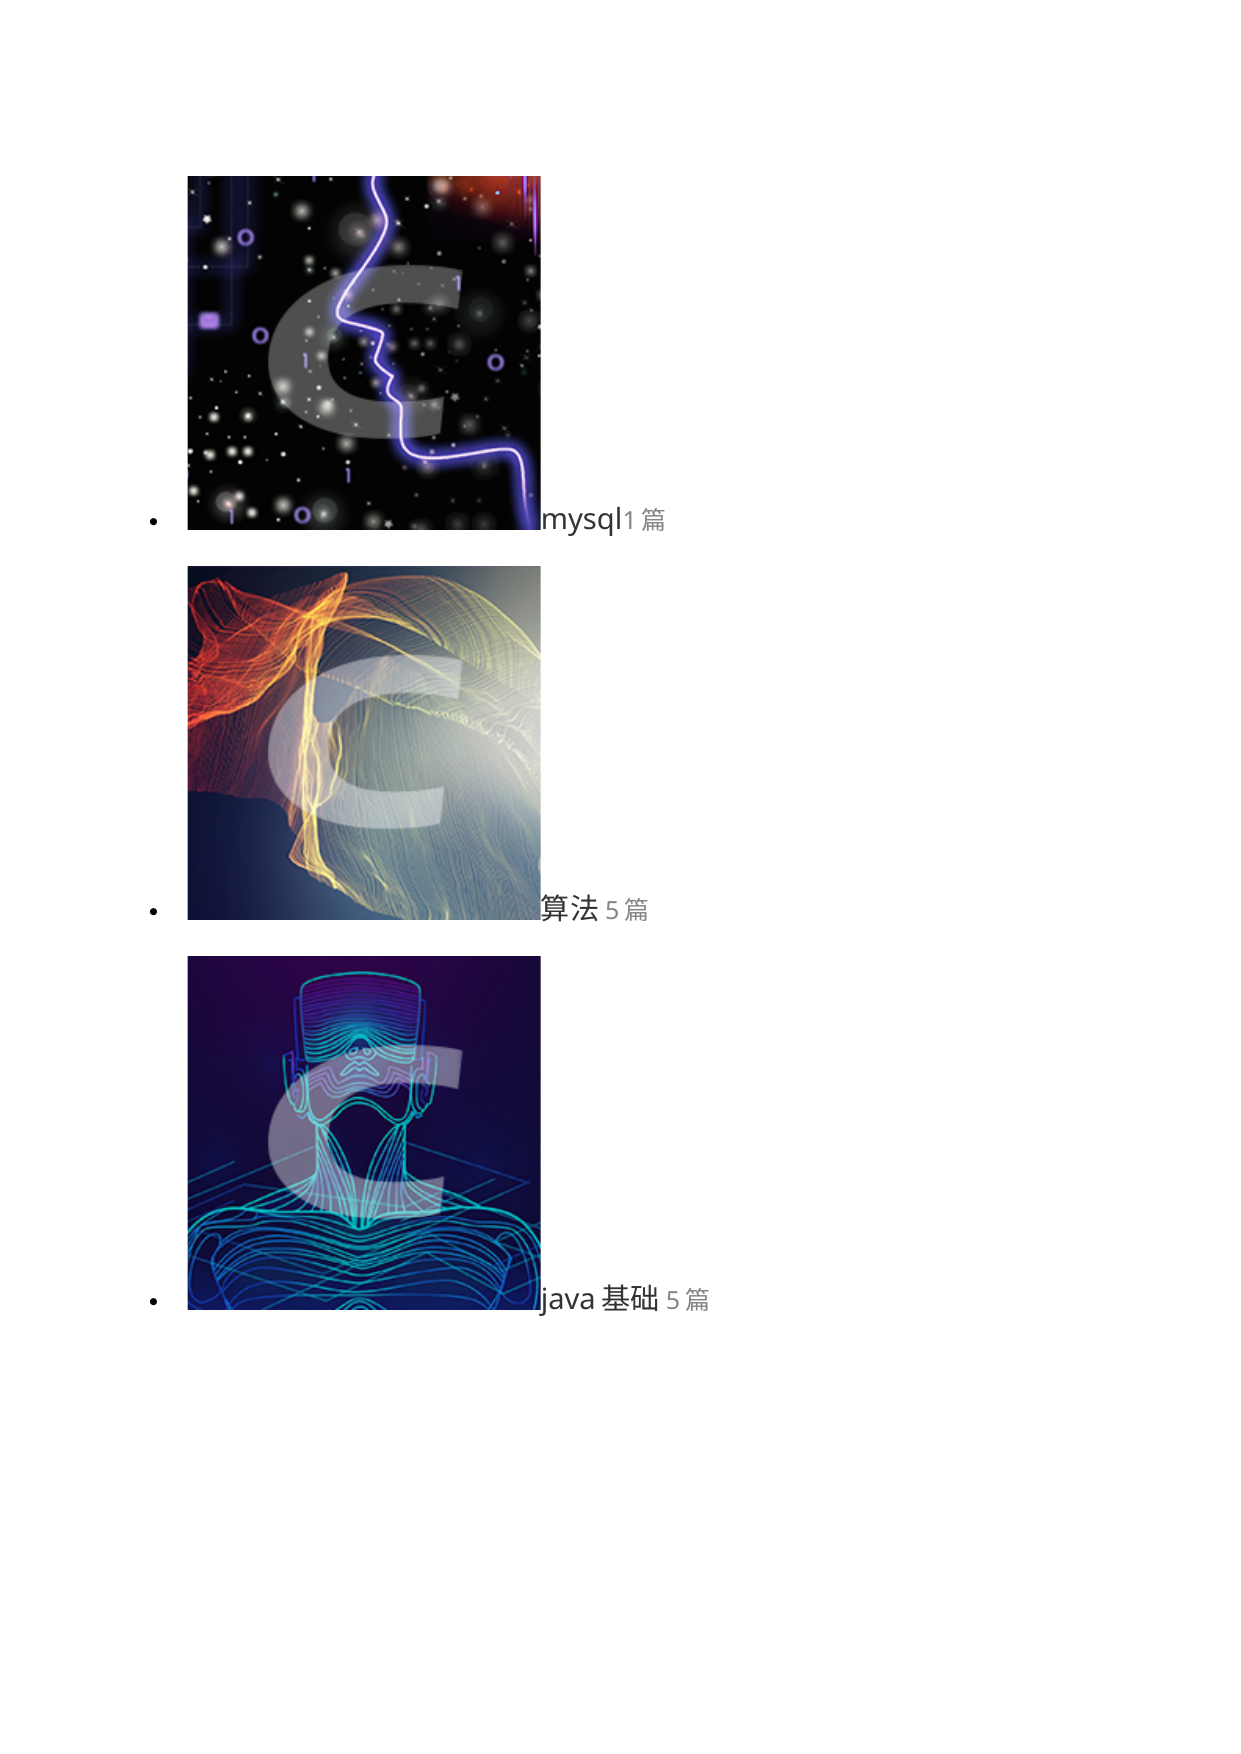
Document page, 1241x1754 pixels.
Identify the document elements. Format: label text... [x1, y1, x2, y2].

picture [187, 956, 541, 1310]
picture [187, 176, 541, 530]
picture [187, 566, 541, 920]
